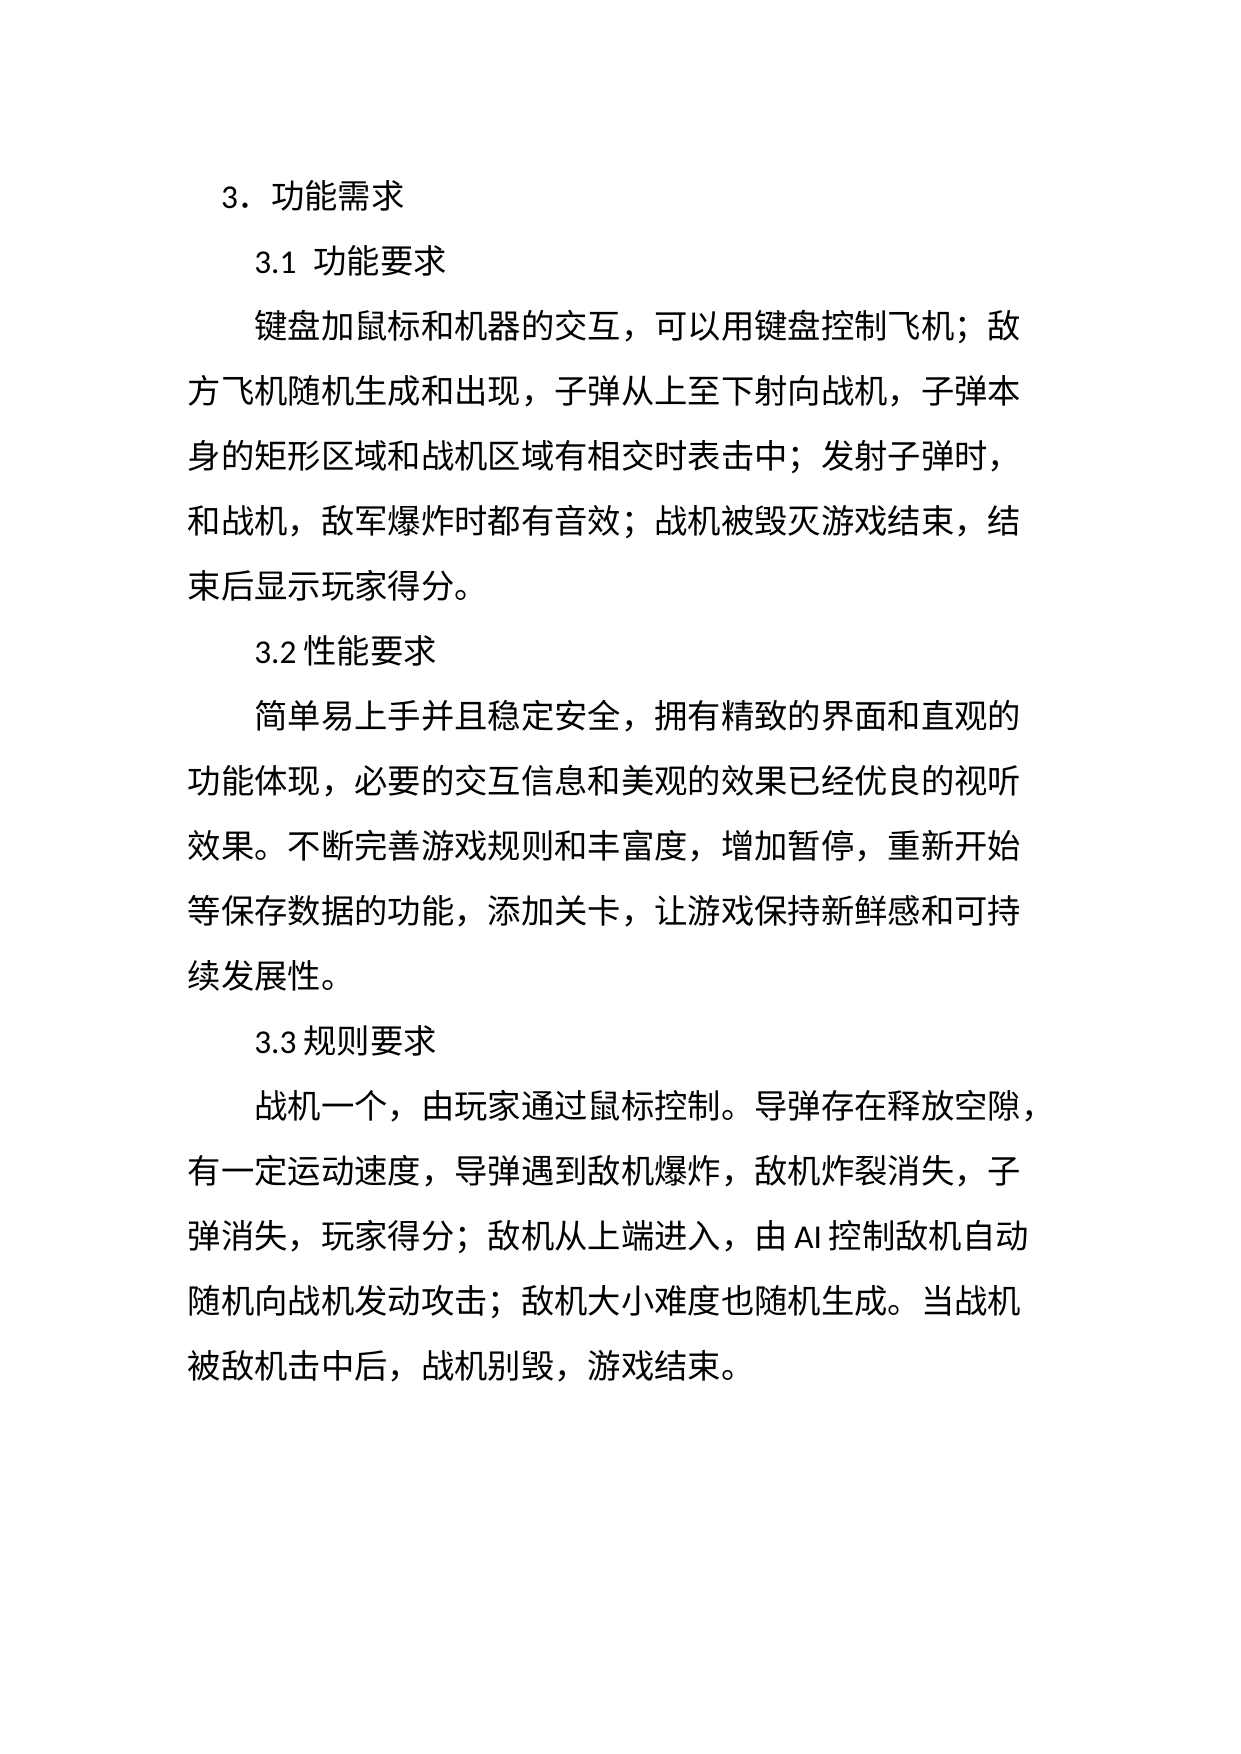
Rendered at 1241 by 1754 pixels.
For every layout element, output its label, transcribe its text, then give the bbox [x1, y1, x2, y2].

list 3.1 功能要求 [187, 227, 1053, 292]
list 功能需求 [187, 162, 1053, 227]
list 键盘加鼠标和机器的交互，可以用键盘控制飞机；敌方飞机随机生成和出现，子弹从上至下射向战机，子弹本身的矩形区域和战机区域有相交时表击中；发射子弹时，和战机，敌军爆炸时都有音效；战机被毁灭游戏结束，结束后显示玩家得分。 [187, 292, 1053, 617]
list 简单易上手并且稳定安全，拥有精致的界面和直观的功能体现，必要的交互信息和美观的效果已经优良的视听效果。不断完善游戏规则和丰富度，增加暂停，重新开始等保存数据的功能，添加关卡，让游戏保持新鲜感和可持续发展性。 [187, 682, 1053, 1007]
list 3.3规则要求 [187, 1007, 1053, 1072]
list 战机一个，由玩家通过鼠标控制。导弹存在释放空隙，有一定运动速度，导弹遇到敌机爆炸，敌机炸裂消失，子弹消失，玩家得分；敌机从上端进入，由AI控制敌机自动随机向战机发动攻击；敌机大小难度也随机生成。当战机被敌机击中后，战机别毁，游戏结束。 [187, 1072, 1053, 1397]
list 3.2性能要求 [187, 617, 1053, 682]
